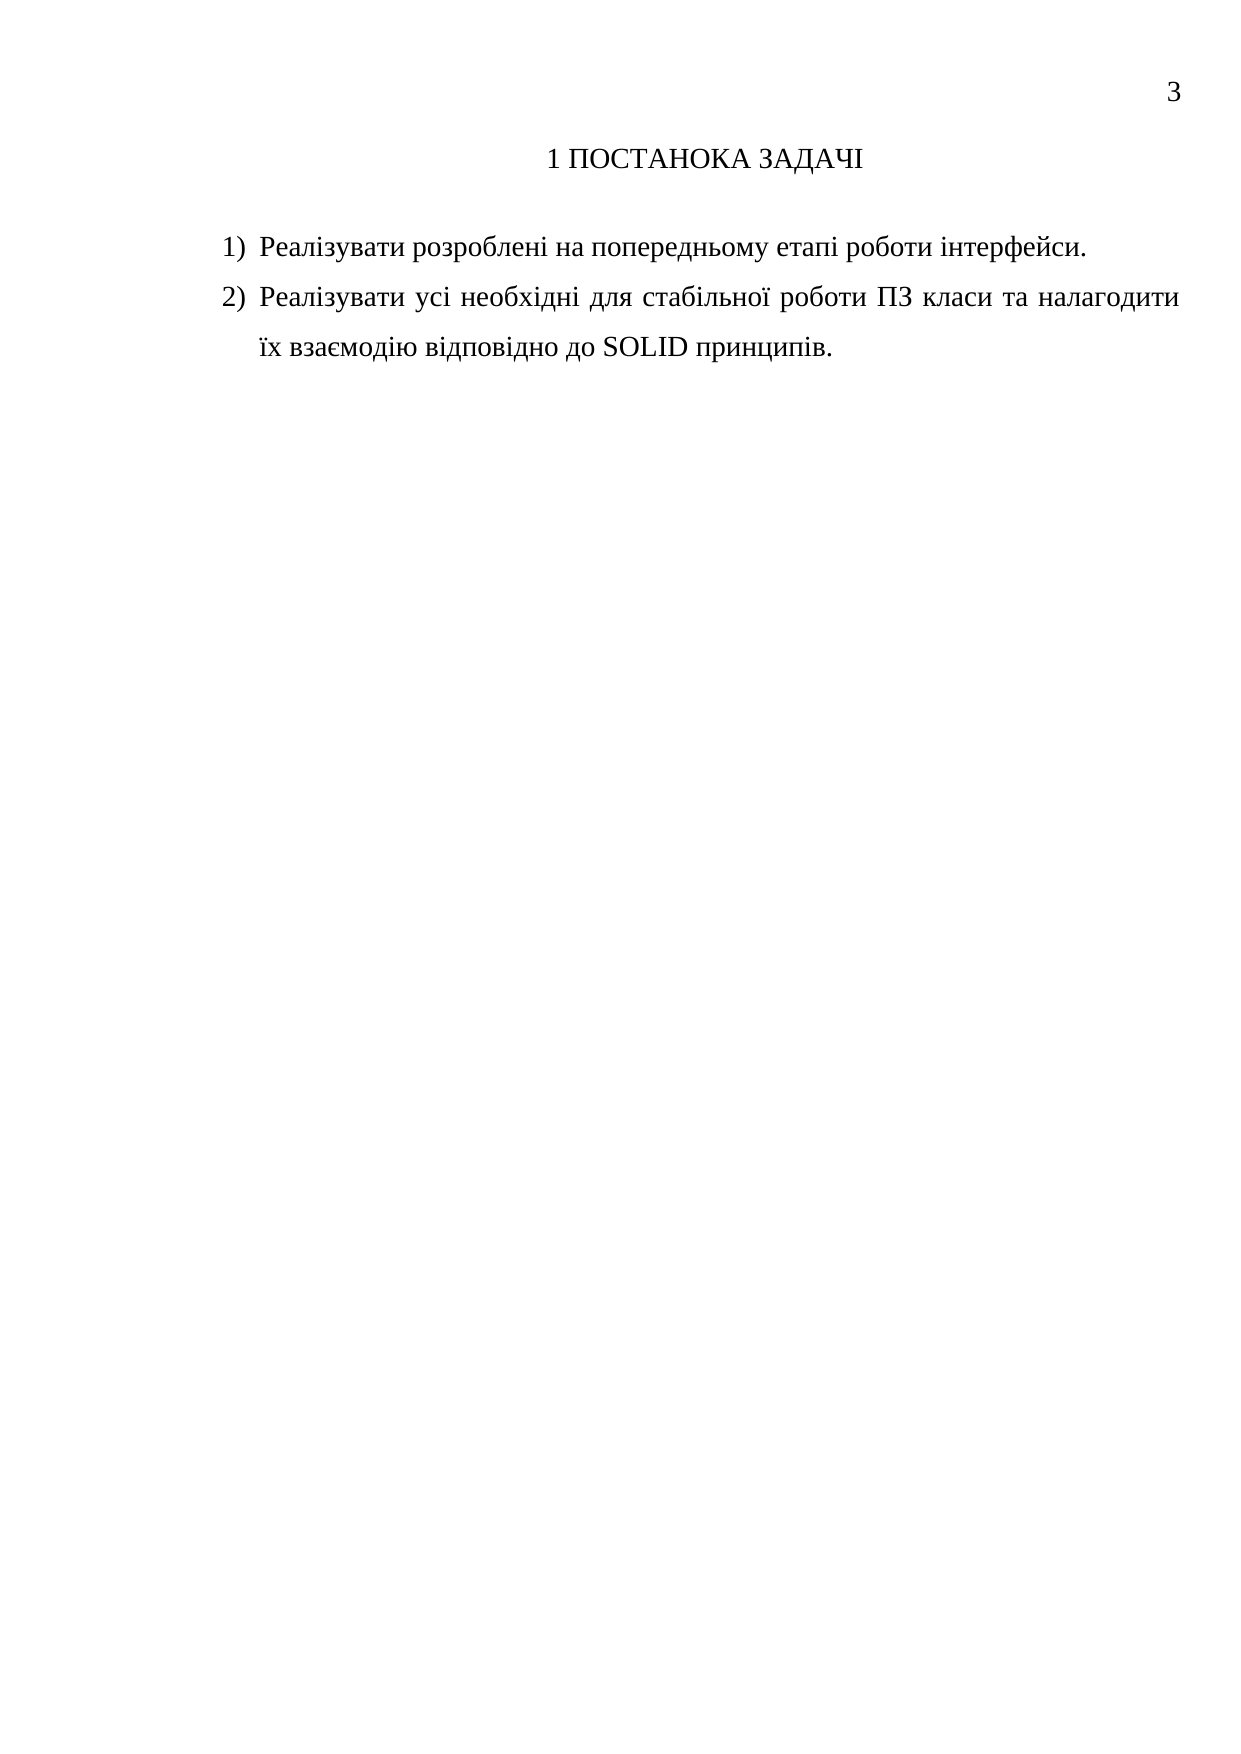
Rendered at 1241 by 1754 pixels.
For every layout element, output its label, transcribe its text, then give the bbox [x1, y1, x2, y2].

list Реалізувати усі необхідні для стабільної роботи ПЗ класи та налагодити їх взаємодію відповідно до SOLID принципів. [222, 279, 1181, 363]
subtitle 1 Постанока задачі [148, 141, 1181, 174]
list Реалізувати розроблені на попередньому етапі роботи інтерфейси. [222, 229, 1181, 262]
